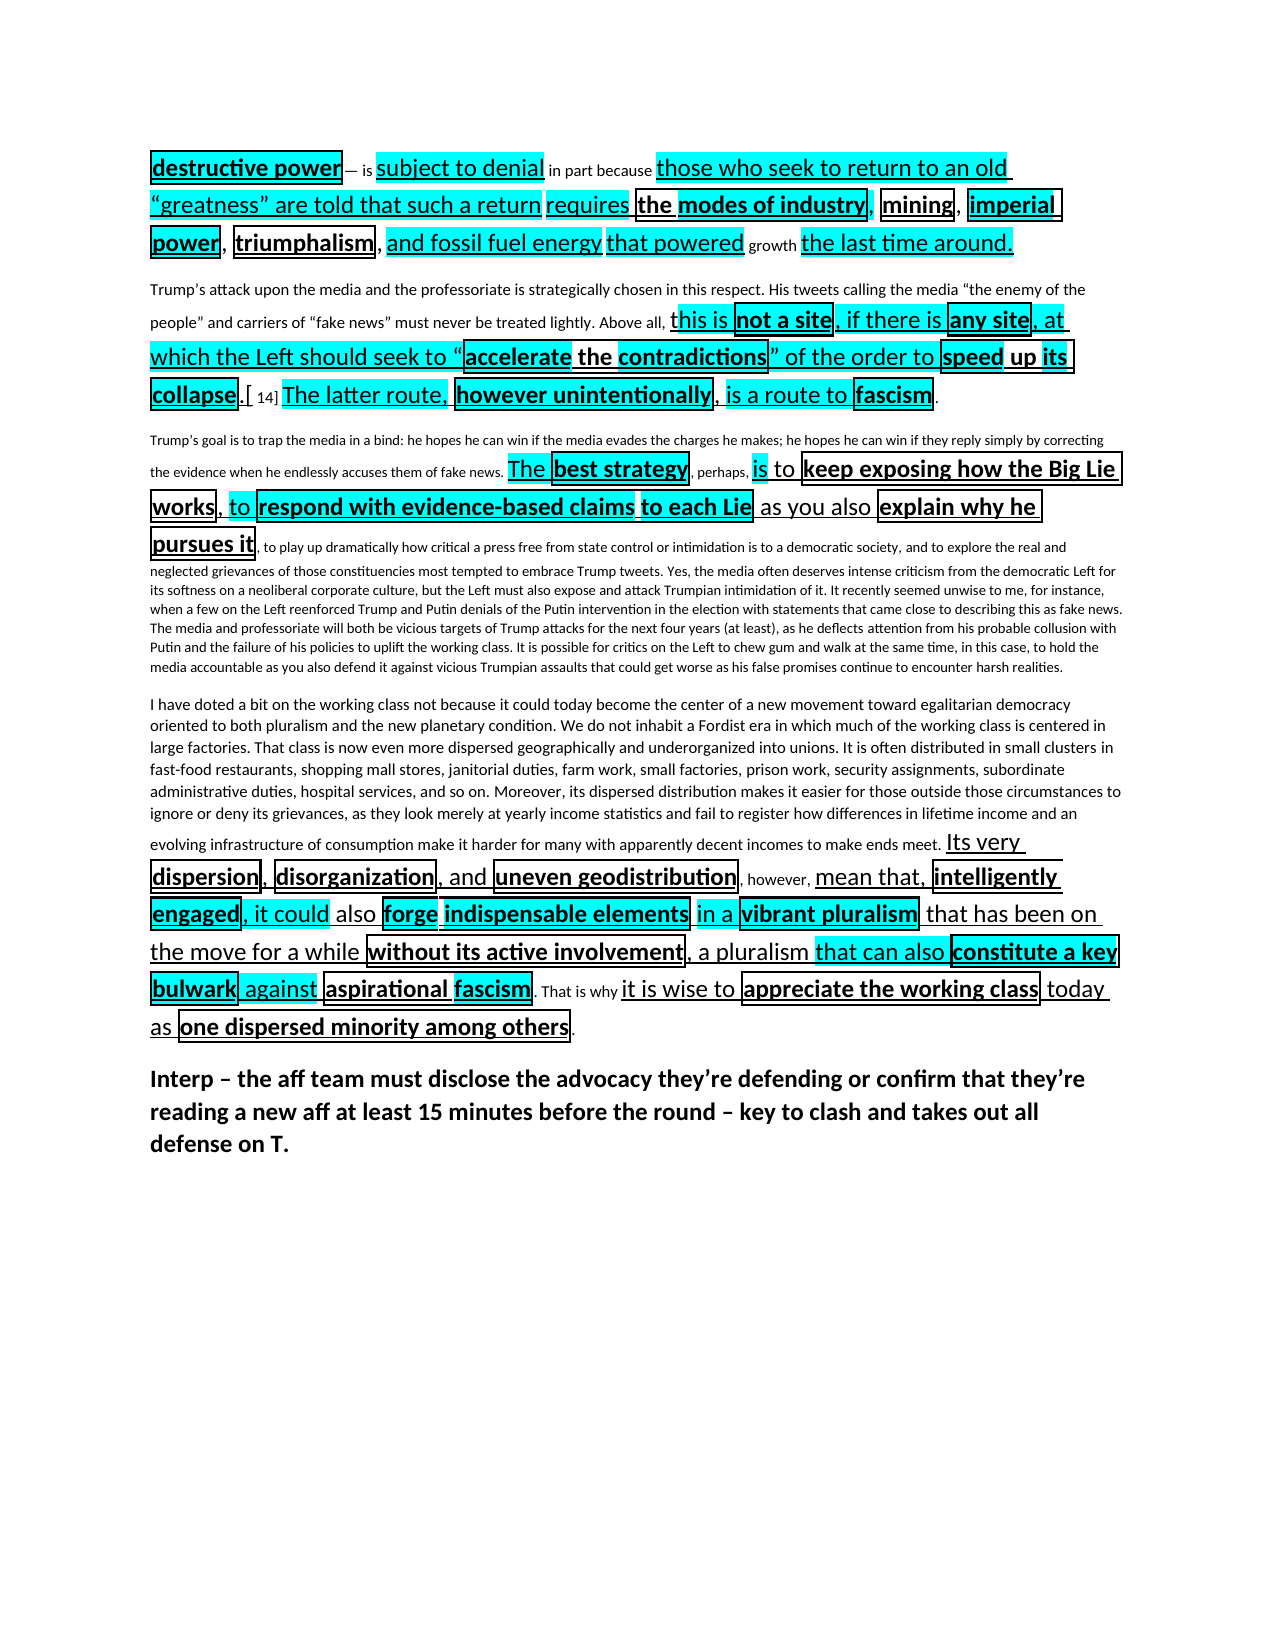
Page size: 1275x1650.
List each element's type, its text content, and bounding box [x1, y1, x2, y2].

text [150, 150, 1125, 259]
text Trump’s goal is to trap the media in a bind: he hopes he can win if the media evades the charges he makes; he hopes he can win if they reply simply by correcting the evidence when he endlessly accuses them of fake news. The best strategy, perhaps, is to keep exposing how the Big Lie works, to respond with evidence-based claims to each Lie as you also explain why he pursues it, to play up dramatically how critical a press free from state control or intimidation is to a democratic society, and to explore the real and neglected grievances of those constituencies most tempted to embrace Trump tweets. Yes, the media often deserves intense criticism from the democratic Left for its softness on a neoliberal corporate culture, but the Left must also expose and attack Trumpian intimidation of it. It recently seemed unwise to me, for instance, when a few on the Left reenforced Trump and Putin denials of the Putin intervention in the election with statements that came close to describing this as fake news. The media and professoriate will both be vicious targets of Trump attacks for the next four years (at least), as he deflects attention from his probable collusion with Putin and the failure of his policies to uplift the working class. It is possible for critics on the Left to chew gum and walk at the same time, in this case, to hold the media accountable as you also defend it against vicious Trumpian assaults that could get worse as his false promises continue to encounter harsh realities. [150, 431, 1125, 676]
text Trump’s attack upon the media and the professoriate is strategically chosen in this respect. His tweets calling the media “the enemy of the people” and carriers of “fake news” must never be treated lightly. Above all, this is not a site, if there is any site, at which the Left should seek to “accelerate the contradictions” of the order to speed up its collapse.[ 14] The latter route, however unintentionally, is a route to fascism. [150, 279, 1125, 411]
subtitle Interp – the aff team must disclose the advocacy they’re defending or confirm that they’re reading a new aff at least 15 minutes before the round – key to clash and takes out all defense on T. [150, 1063, 1125, 1159]
text I have doted a bit on the working class not because it could today become the center of a new movement toward egalitarian democracy oriented to both pluralism and the new planetary condition. We do not inhabit a Fordist era in which much of the working class is centered in large factories. That class is now even more dispersed geographically and underorganized into unions. It is often distributed in small clusters in fast-food restaurants, shopping mall stores, janitorial duties, farm work, small factories, prison work, security assignments, subordinate administrative duties, hospital services, and so on. Moreover, its dispersed distribution makes it easier for those outside those circumstances to ignore or deny its grievances, as they look merely at yearly income statistics and fail to register how differences in lifetime income and an evolving infrastructure of consumption make it harder for many with apparently decent incomes to make ends meet. Its very dispersion, disorganization, and uneven geodistribution, however, mean that, intelligently engaged, it could also forge indispensable elements in a vibrant pluralism that has been on the move for a while without its active involvement, a pluralism that can also constitute a key bulwark against aspirational fascism. That is why it is wise to appreciate the working class today as one dispersed minority among others. [150, 694, 1125, 1043]
